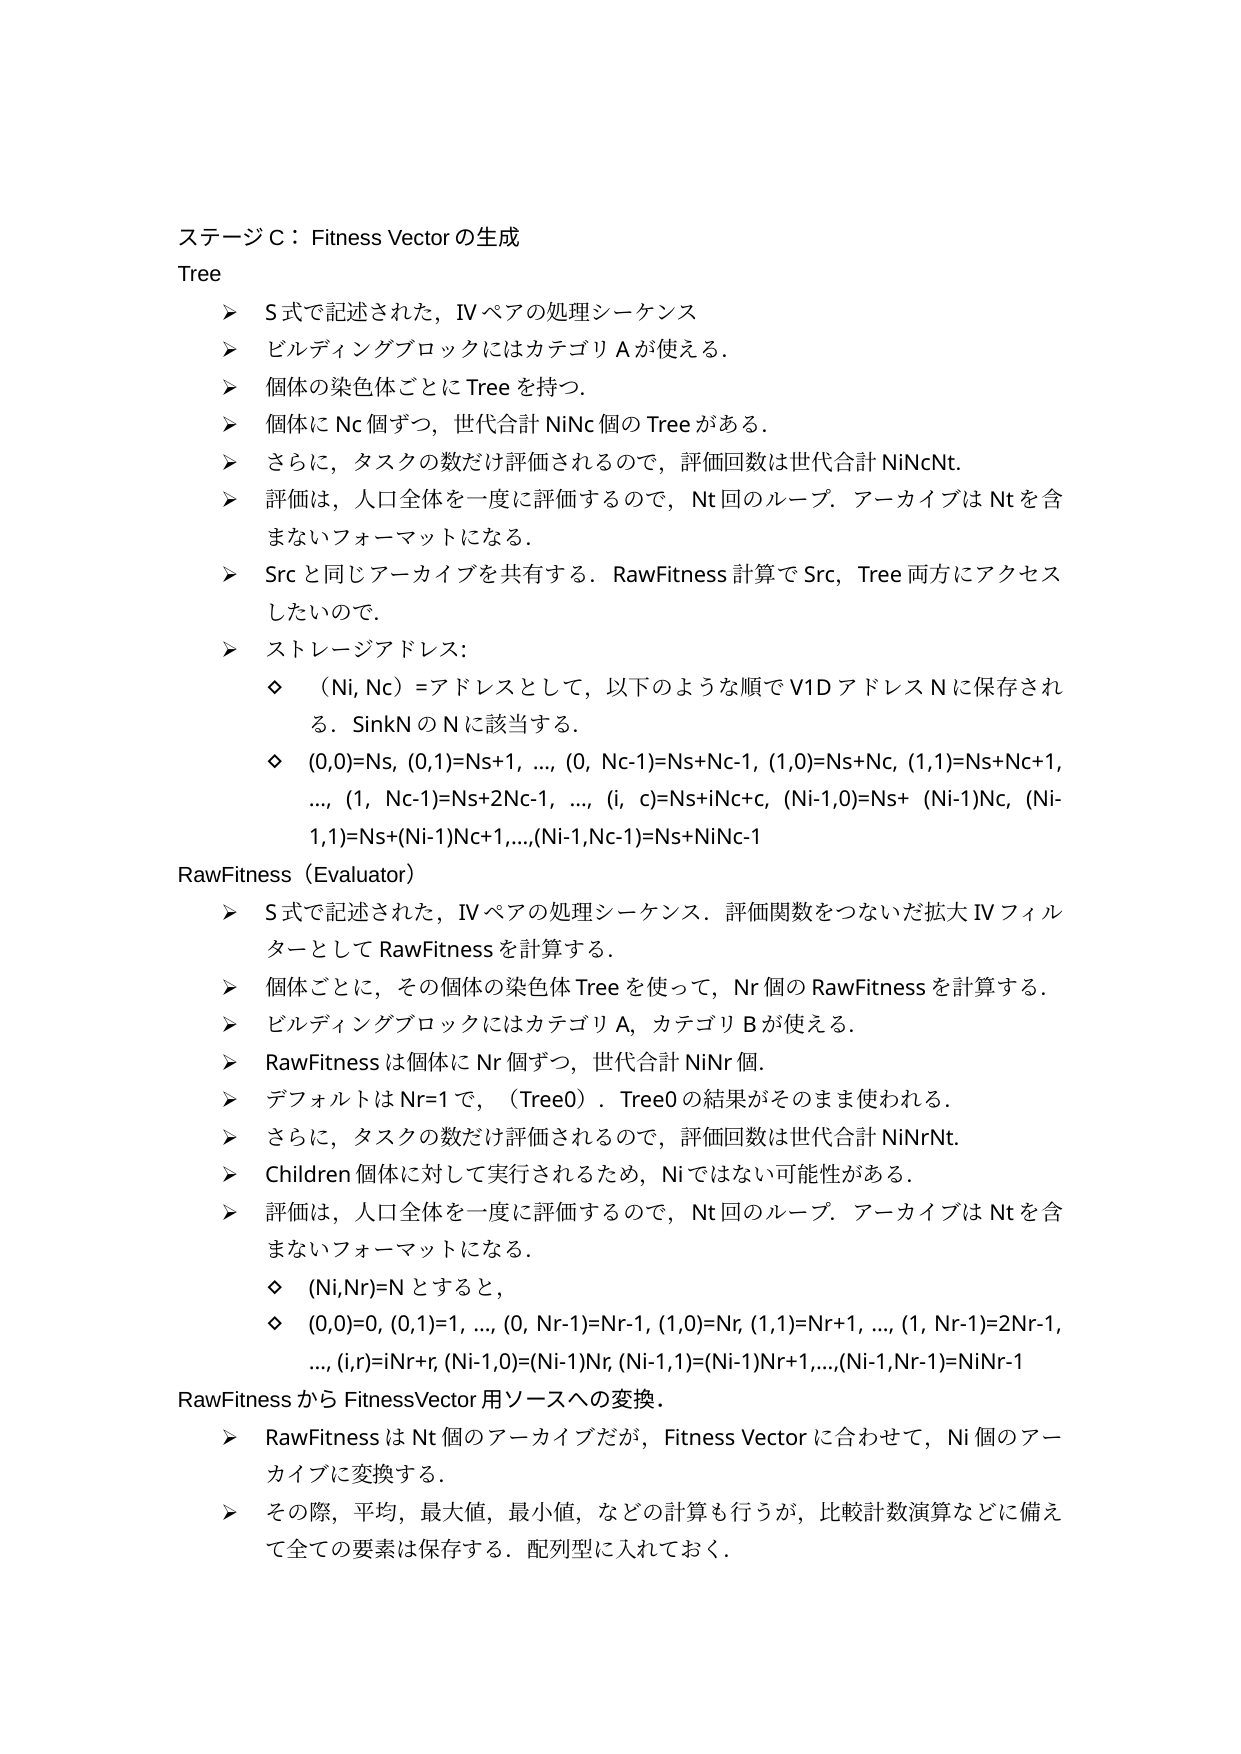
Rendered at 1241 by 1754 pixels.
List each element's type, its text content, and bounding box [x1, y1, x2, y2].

list (0,0)=0, (0,1)=1, …, (0, Nr-1)=Nr-1, (1,0)=Nr, (1,1)=Nr+1, …, (1, Nr-1)=2Nr-1, …, (i,r)=iNr+r, (Ni-1,0)=(Ni-1)Nr, (Ni-1,1)=(Ni-1)Nr+1,…,(Ni-1,Nr-1)=NiNr-1 [265, 1304, 1063, 1379]
subtitle RawFitness（Evaluator） [177, 854, 1063, 892]
list 評価は，人口全体を一度に評価するので，Nt回のループ．アーカイブはNtを含まないフォーマットになる． [221, 1192, 1063, 1267]
list さらに，タスクの数だけ評価されるので，評価回数は世代合計NiNrNt． [221, 1117, 1063, 1154]
list （Ni, Nc）=アドレスとして，以下のような順でV1DアドレスNに保存される．SinkNのNに該当する． [265, 667, 1063, 742]
subtitle Tree [177, 254, 1063, 292]
list 個体にNc個ずつ，世代合計NiNc個のTreeがある． [221, 404, 1063, 442]
list 個体ごとに，その個体の染色体Treeを使って，Nr個のRawFitnessを計算する． [221, 967, 1063, 1004]
list Children個体に対して実行されるため，Niではない可能性がある． [221, 1154, 1063, 1192]
list S式で記述された，IVペアの処理シーケンス．評価関数をつないだ拡大IVフィルターとしてRawFitnessを計算する． [221, 892, 1063, 967]
subtitle ステージC： Fitness Vectorの生成 [177, 217, 1063, 254]
list (Ni,Nr)=Nとすると， [265, 1267, 1063, 1304]
list ビルディングブロックにはカテゴリA，カテゴリBが使える． [221, 1004, 1063, 1042]
list RawFitnessは個体にNr個ずつ，世代合計NiNr個． [221, 1042, 1063, 1079]
list ストレージアドレス: [221, 629, 1063, 667]
list S式で記述された，IVペアの処理シーケンス [221, 292, 1063, 329]
list デフォルトはNr=1で，（Tree0）．Tree0の結果がそのまま使われる． [221, 1079, 1063, 1117]
list ビルディングブロックにはカテゴリAが使える． [221, 329, 1063, 367]
list (0,0)=Ns, (0,1)=Ns+1, …, (0, Nc-1)=Ns+Nc-1, (1,0)=Ns+Nc, (1,1)=Ns+Nc+1, …, (1, Nc-1)=Ns+2Nc-1, …, (i, c)=Ns+iNc+c, (Ni-1,0)=Ns+ (Ni-1)Nc, (Ni-1,1)=Ns+(Ni-1)Nc+1,…,(Ni-1,Nc-1)=Ns+NiNc-1 [265, 742, 1063, 854]
list さらに，タスクの数だけ評価されるので，評価回数は世代合計NiNcNt． [221, 442, 1063, 479]
subtitle RawFitnessからFitnessVector用ソースへの変換． [177, 1379, 1063, 1417]
list RawFitnessはNt個のアーカイブだが，Fitness Vectorに合わせて，Ni個のアーカイブに変換する． [221, 1417, 1063, 1492]
list その際，平均，最大値，最小値，などの計算も行うが，比較計数演算などに備えて全ての要素は保存する．配列型に入れておく． [221, 1492, 1063, 1567]
list Srcと同じアーカイブを共有する．RawFitness計算でSrc，Tree両方にアクセスしたいので． [221, 554, 1063, 629]
list 個体の染色体ごとにTreeを持つ． [221, 367, 1063, 404]
list 評価は，人口全体を一度に評価するので，Nt回のループ．アーカイブはNtを含まないフォーマットになる． [221, 479, 1063, 554]
